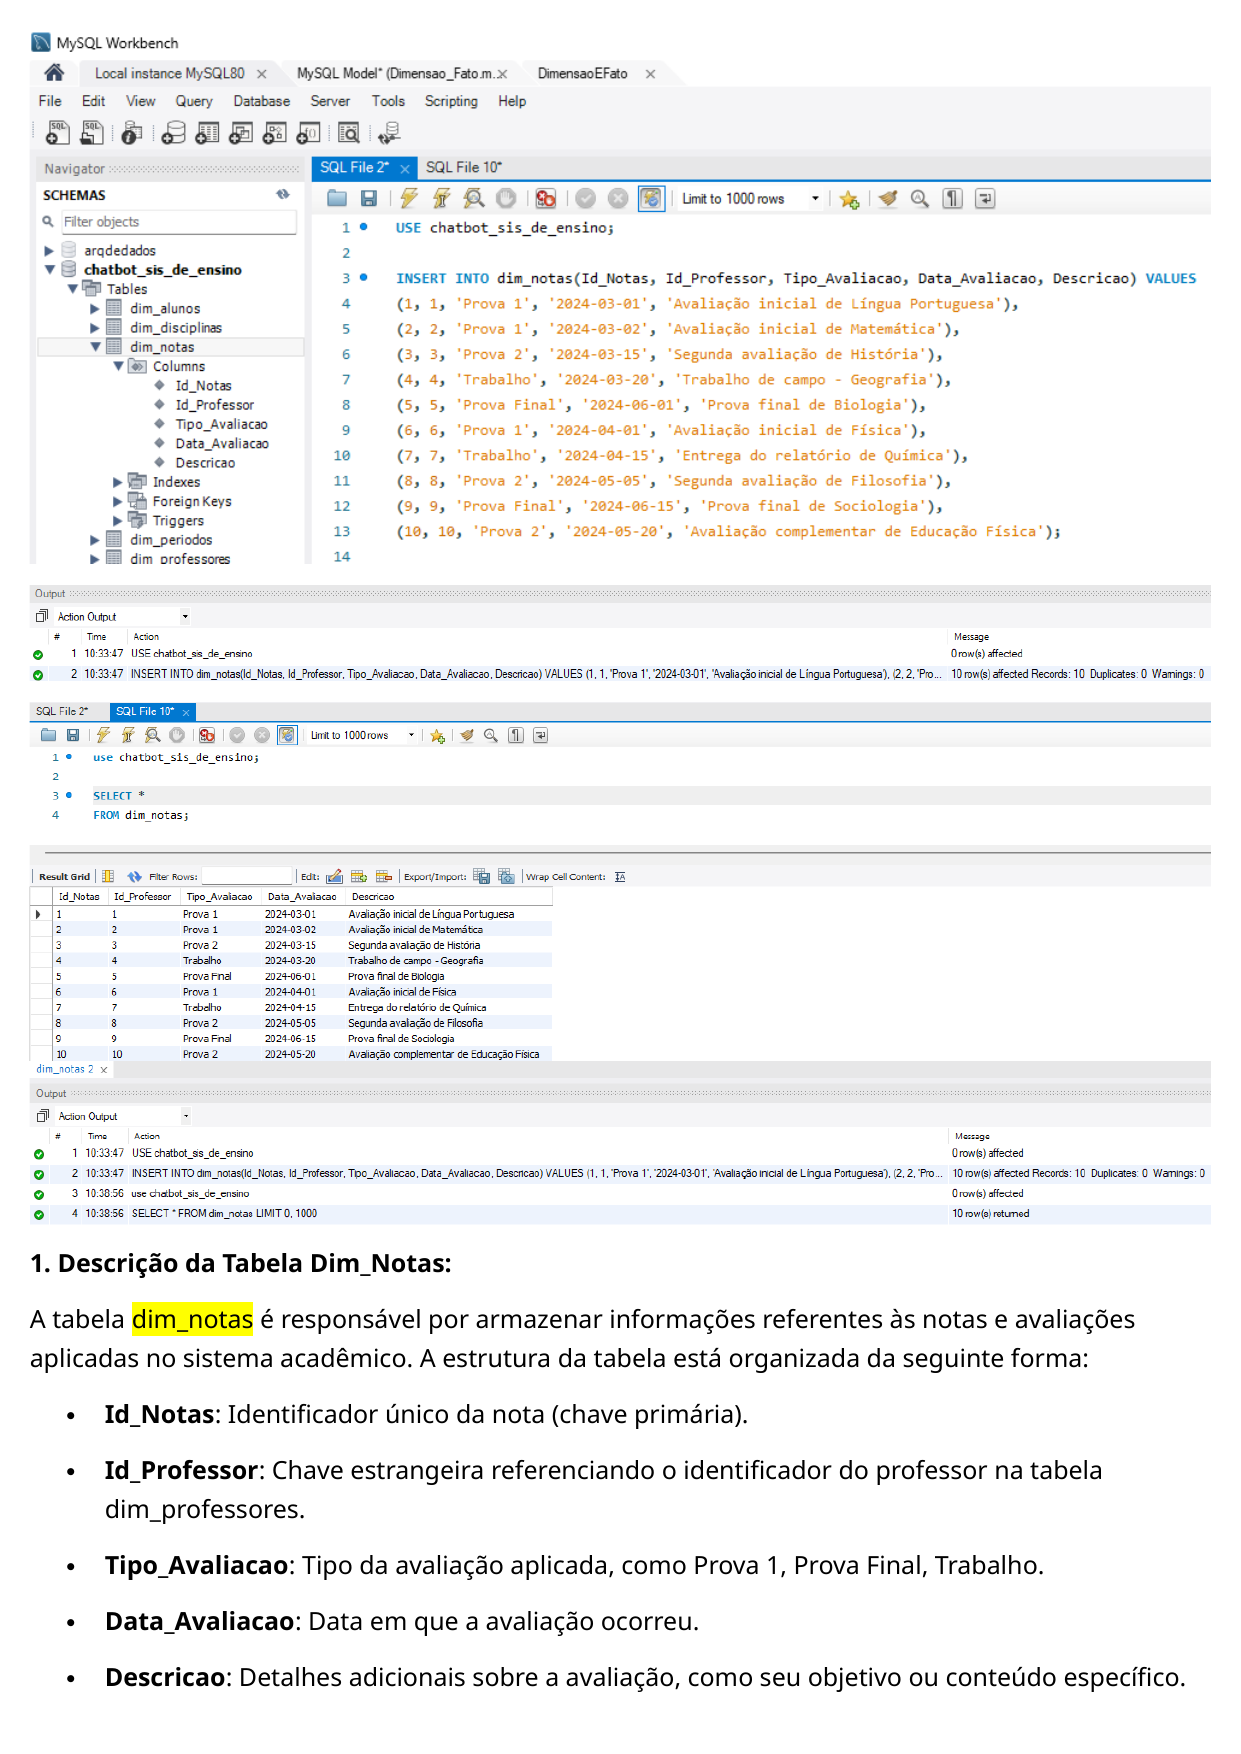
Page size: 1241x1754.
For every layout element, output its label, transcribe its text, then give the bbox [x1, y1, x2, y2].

picture [29, 585, 1211, 681]
list Tipo_Avaliacao: Tipo da avaliação aplicada, como Prova 1, Prova Final, Trabalho. [67, 1548, 1211, 1582]
list Id_Professor: Chave estrangeira referenciando o identificador do professor na tabela dim_professores. [67, 1453, 1211, 1526]
picture [29, 29, 1211, 564]
list Descricao: Detalhes adicionais sobre a avaliação, como seu objetivo ou conteúdo específico. [67, 1659, 1211, 1693]
text A tabela dim_notas é responsável por armazenar informações referentes às notas e avaliações aplicadas no sistema acadêmico. A estrutura da tabela está organizada da seguinte forma: [29, 1302, 1211, 1375]
list Data_Avaliacao: Data em que a avaliação ocorreu. [67, 1603, 1211, 1638]
text 1. Descrição da Tabela Dim_Notas: [29, 1246, 1211, 1280]
list Id_Notas: Identificador único da nota (chave primária). [67, 1397, 1211, 1431]
picture [29, 702, 1211, 1225]
